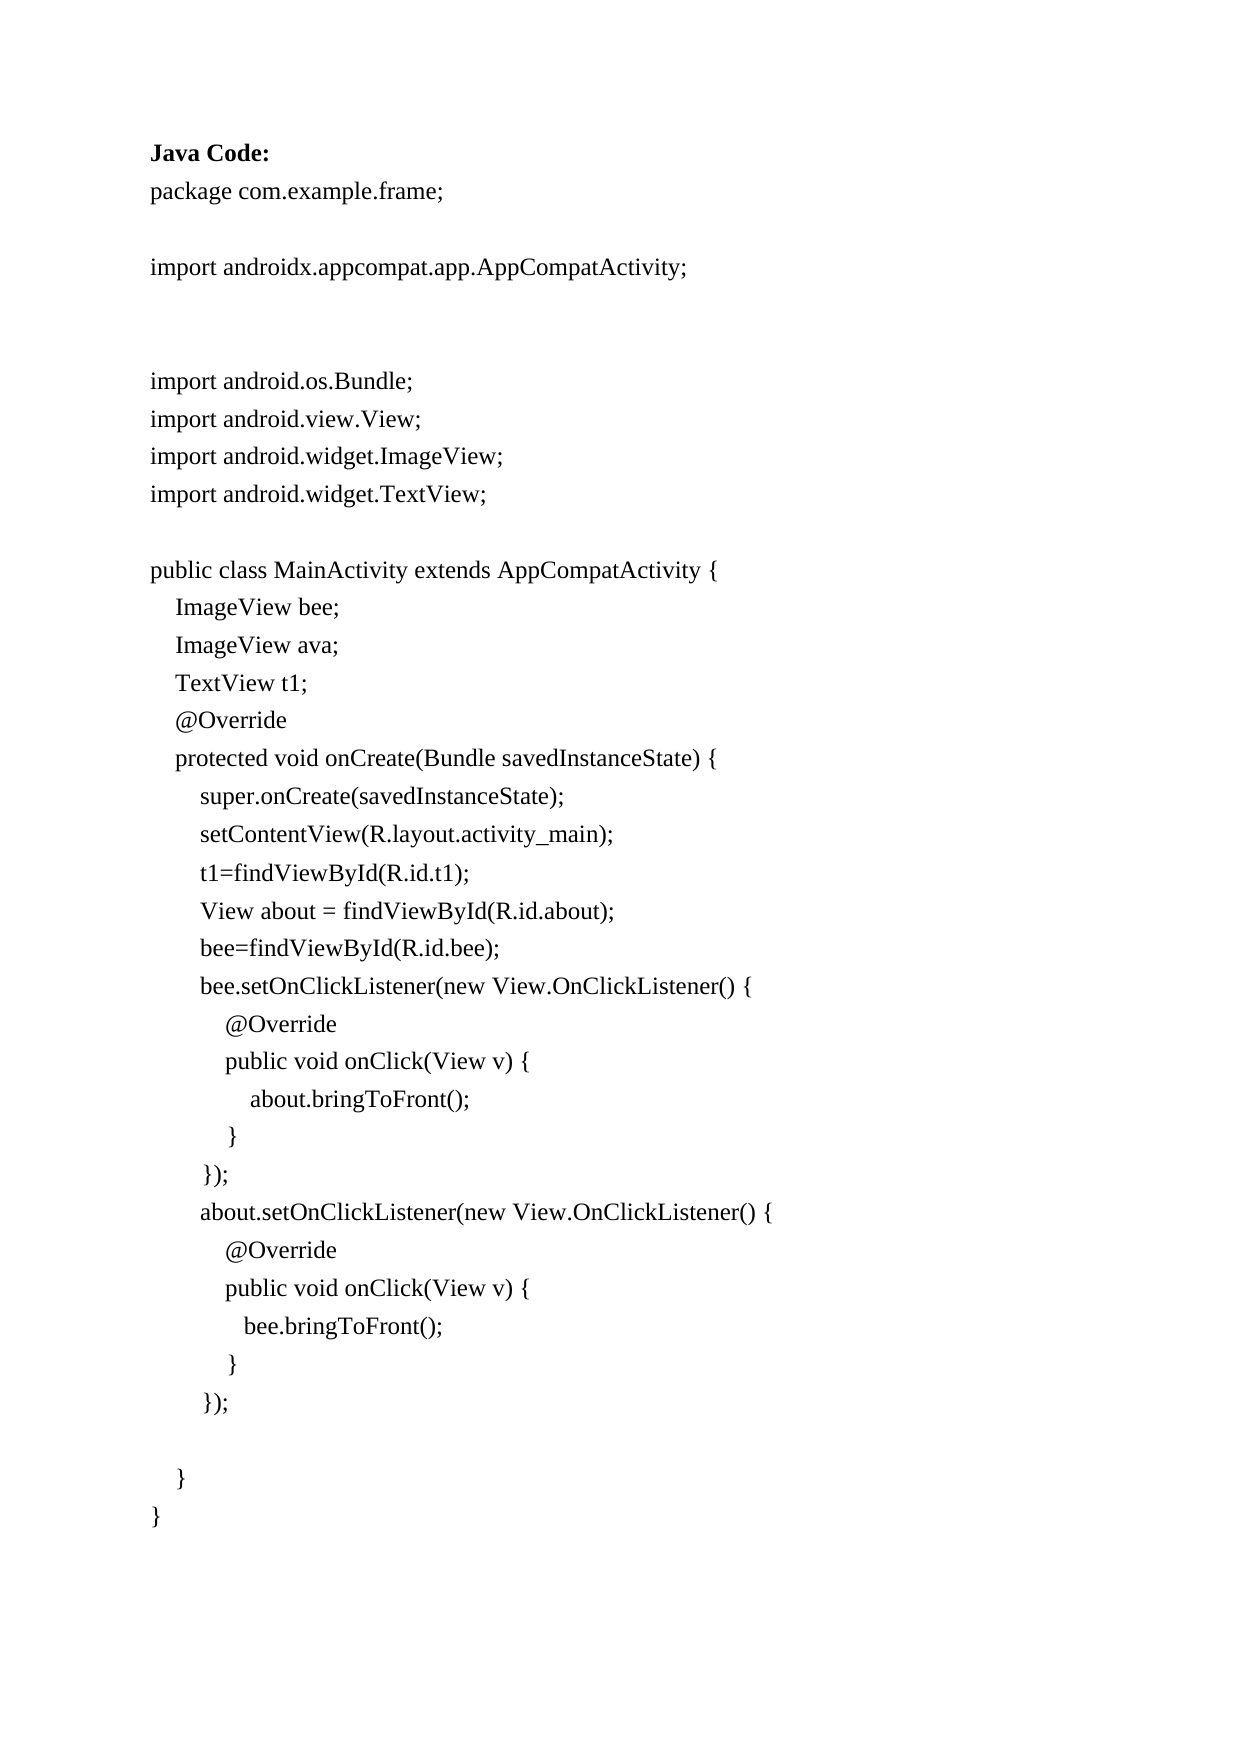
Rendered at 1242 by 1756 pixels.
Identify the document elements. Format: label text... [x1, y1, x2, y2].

text protected void onCreate(Bundle savedInstanceState) { super.onCreate(savedInstanceState); setContentView(R.layout.activity_main); t1=findViewById(R.id.t1); [175, 743, 721, 886]
text } [127, 1121, 238, 1150]
text package com.example.frame; [150, 176, 1121, 204]
text about.setOnClickListener(new View.OnClickListener() { @Override [200, 1197, 776, 1264]
text } [175, 1463, 1121, 1492]
text import android.os.Bundle; import android.view.View; [150, 366, 458, 432]
text @Override [225, 1009, 1121, 1037]
text public void onClick(View v) { bee.bringToFront(); [225, 1273, 533, 1340]
text public class MainActivity extends AppCompatActivity { ImageView bee; [150, 555, 722, 621]
text }); [127, 1159, 228, 1188]
text public void onClick(View v) { about.bringToFront(); [225, 1046, 533, 1112]
subtitle Java Code: [150, 138, 1121, 167]
text } [127, 1349, 238, 1378]
text } [150, 1501, 1121, 1530]
text }); [127, 1387, 228, 1416]
text View about = findViewById(R.id.about); bee=findViewById(R.id.bee); bee.setOnClickListener(new View.OnClickListener() { [200, 896, 783, 1000]
text import androidx.appcompat.app.AppCompatActivity; [150, 252, 1121, 281]
text import android.widget.ImageView; import android.widget.TextView; [150, 441, 506, 508]
text ImageView ava; TextView t1; @Override [175, 630, 341, 734]
